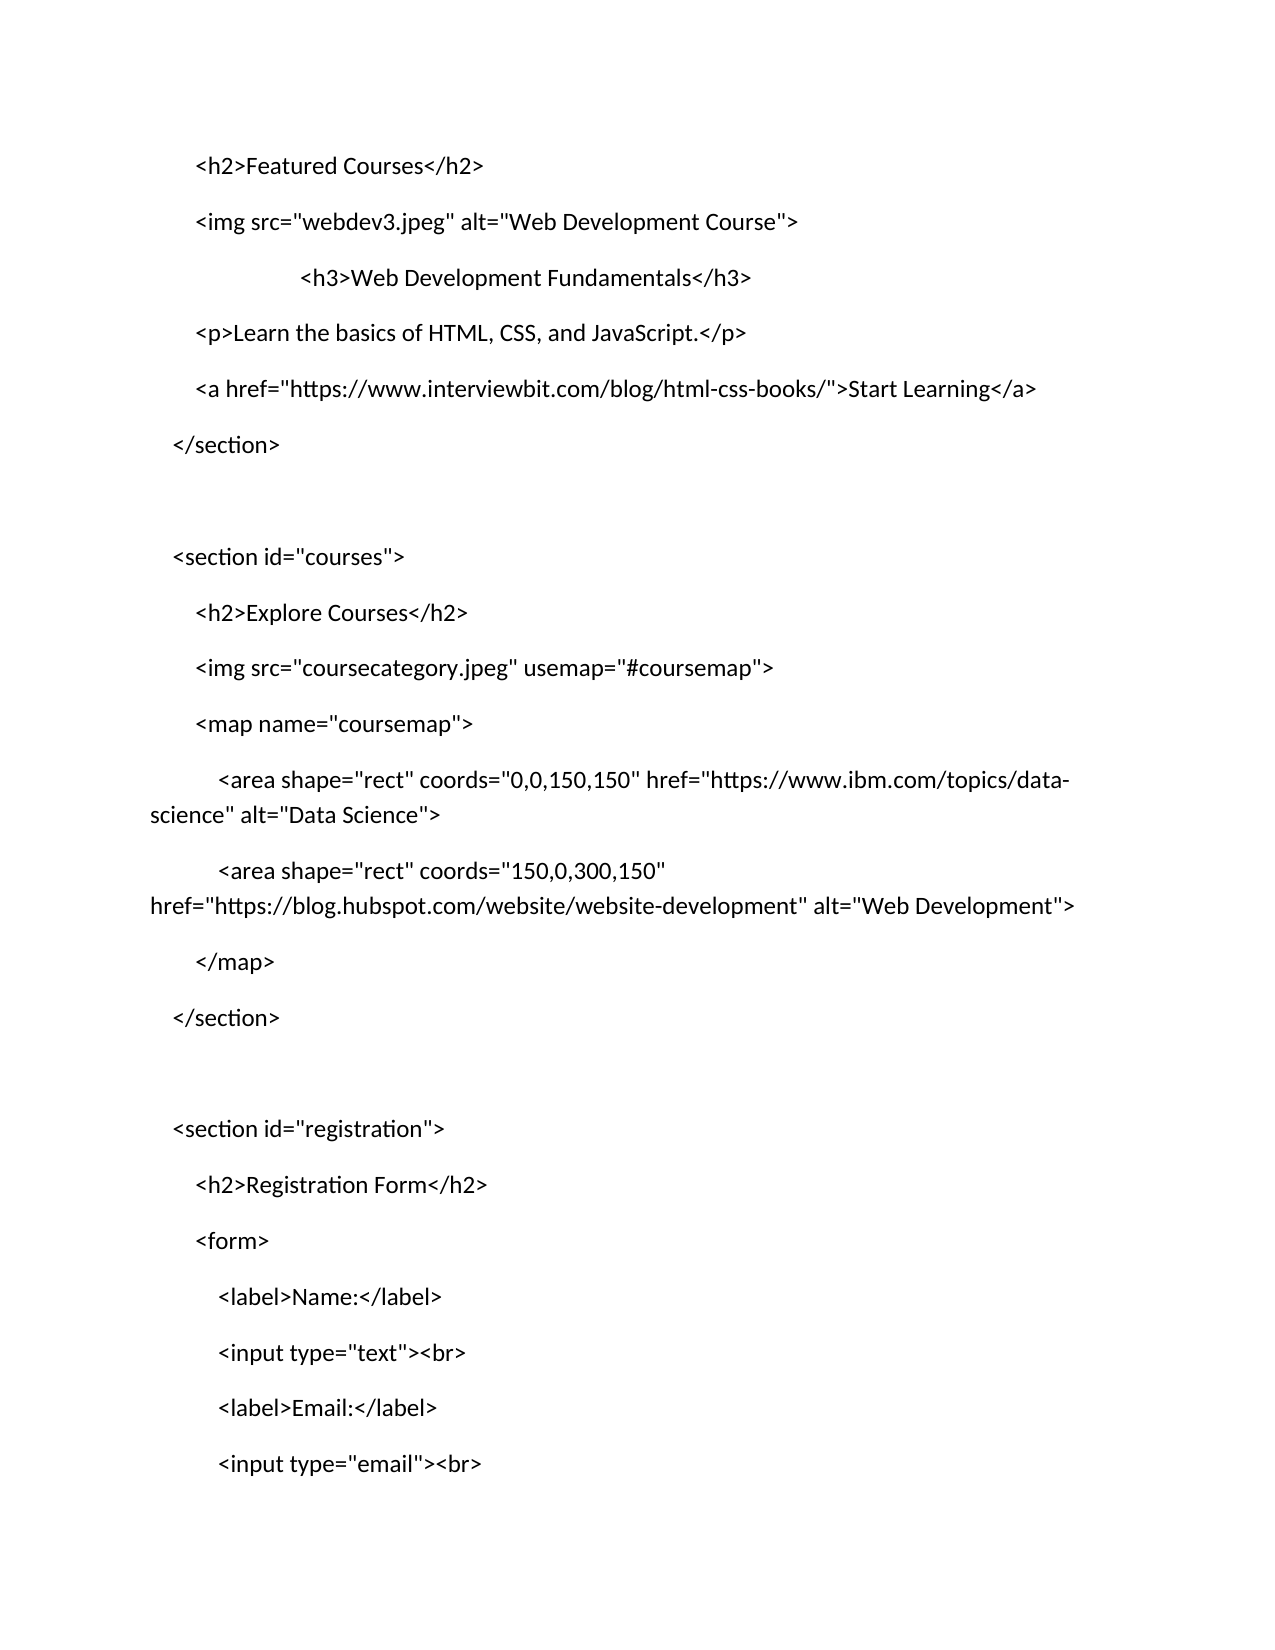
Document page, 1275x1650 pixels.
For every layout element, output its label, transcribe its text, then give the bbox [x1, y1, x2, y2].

text <input type="text"><br> [150, 1337, 1125, 1367]
text <img src="coursecategory.jpeg" usemap="#coursemap"> [150, 652, 1125, 683]
text <p>Learn the basics of HTML, CSS, and JavaScript.</p> [150, 317, 1125, 348]
text <a href="https://www.interviewbit.com/blog/html-css-books/">Start Learning</a> [150, 373, 1125, 404]
text <h2>Explore Courses</h2> [150, 597, 1125, 627]
text <area shape="rect" coords="0,0,150,150" href="https://www.ibm.com/topics/data-science" alt="Data Science"> [150, 764, 1125, 830]
text <section id="registration"> [150, 1113, 1125, 1144]
text </section> [150, 429, 1125, 460]
text </section> [150, 1002, 1125, 1032]
text <input type="email"><br> [150, 1448, 1125, 1479]
text <img src="webdev3.jpeg" alt="Web Development Course"> [150, 206, 1125, 236]
text <section id="courses"> [150, 541, 1125, 571]
text <map name="coursemap"> [150, 708, 1125, 739]
text <form> [150, 1225, 1125, 1256]
text <area shape="rect" coords="150,0,300,150" href="https://blog.hubspot.com/website/website-development" alt="Web Development"> [150, 855, 1125, 921]
text <h2>Featured Courses</h2> [150, 150, 1125, 181]
text <h2>Registration Form</h2> [150, 1169, 1125, 1200]
text <label>Name:</label> [150, 1281, 1125, 1311]
text <label>Email:</label> [150, 1392, 1125, 1423]
text <h3>Web Development Fundamentals</h3> [150, 262, 1125, 292]
text </map> [150, 946, 1125, 976]
